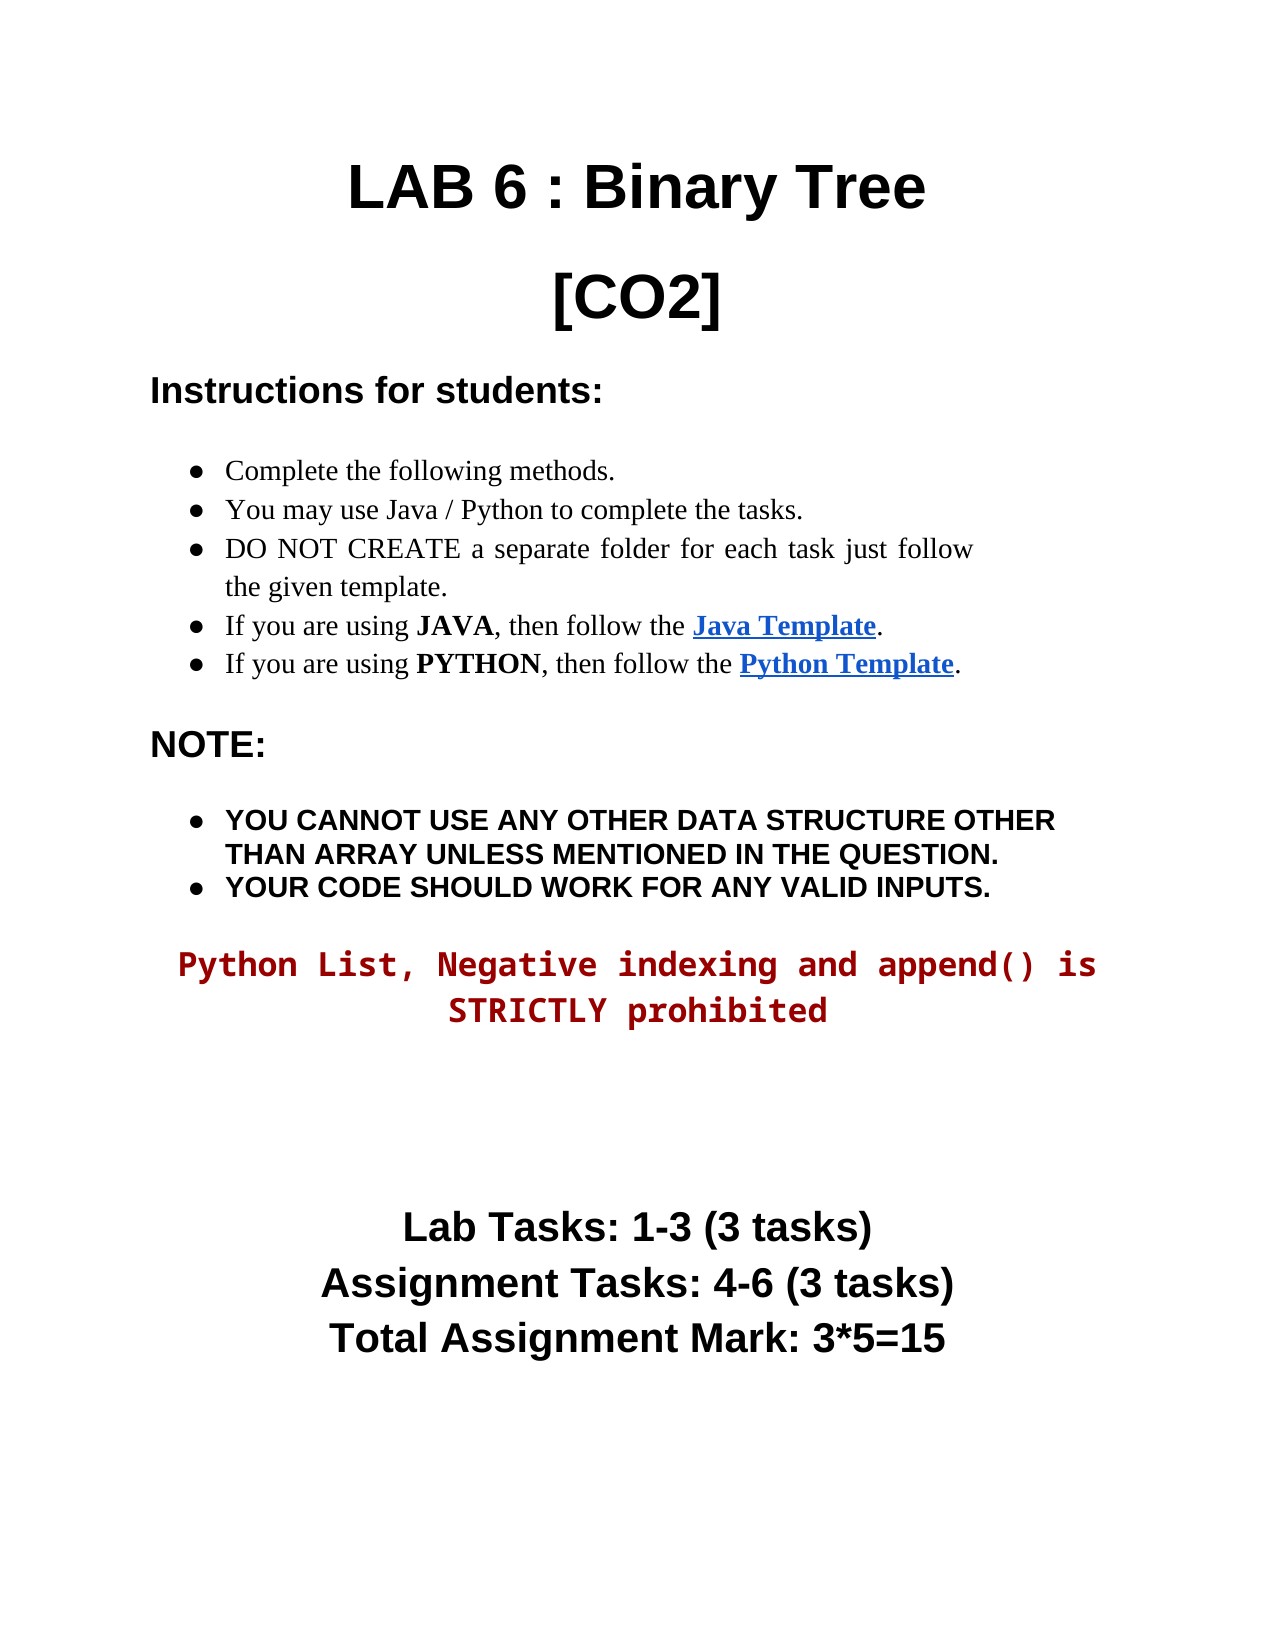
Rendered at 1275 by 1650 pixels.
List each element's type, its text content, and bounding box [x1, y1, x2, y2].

list You may use Java / Python to complete the tasks. [187, 492, 1125, 526]
text Total Assignment Mark: 3*5=15 [150, 1313, 1125, 1361]
subtitle Python List, Negative indexing and append() is STRICTLY prohibited [150, 941, 1125, 1032]
text Assignment Tasks: 4-6 (3 tasks) [150, 1258, 1125, 1306]
list If you are using JAVA, then follow the Java Template. [187, 608, 985, 641]
subtitle YOU CANNOT USE ANY OTHER DATA STRUCTURE OTHER THAN ARRAY UNLESS MENTIONED IN THE QUESTION. [187, 803, 1125, 870]
subtitle YOUR CODE SHOULD WORK FOR ANY VALID INPUTS. [187, 870, 1125, 904]
title LAB 6 : Binary Tree [150, 150, 1125, 222]
list If you are using PYTHON, then follow the Python Template. [187, 646, 963, 680]
list Complete the following methods. [187, 453, 1125, 487]
text Lab Tasks: 1-3 (3 tasks) [150, 1203, 1125, 1251]
subtitle [CO2] [150, 259, 1125, 331]
list DO NOT CREATE a separate folder for each task just follow the given template. [187, 531, 975, 603]
subtitle NOTE: [150, 722, 1125, 766]
subtitle Instructions for students: [150, 369, 1125, 412]
